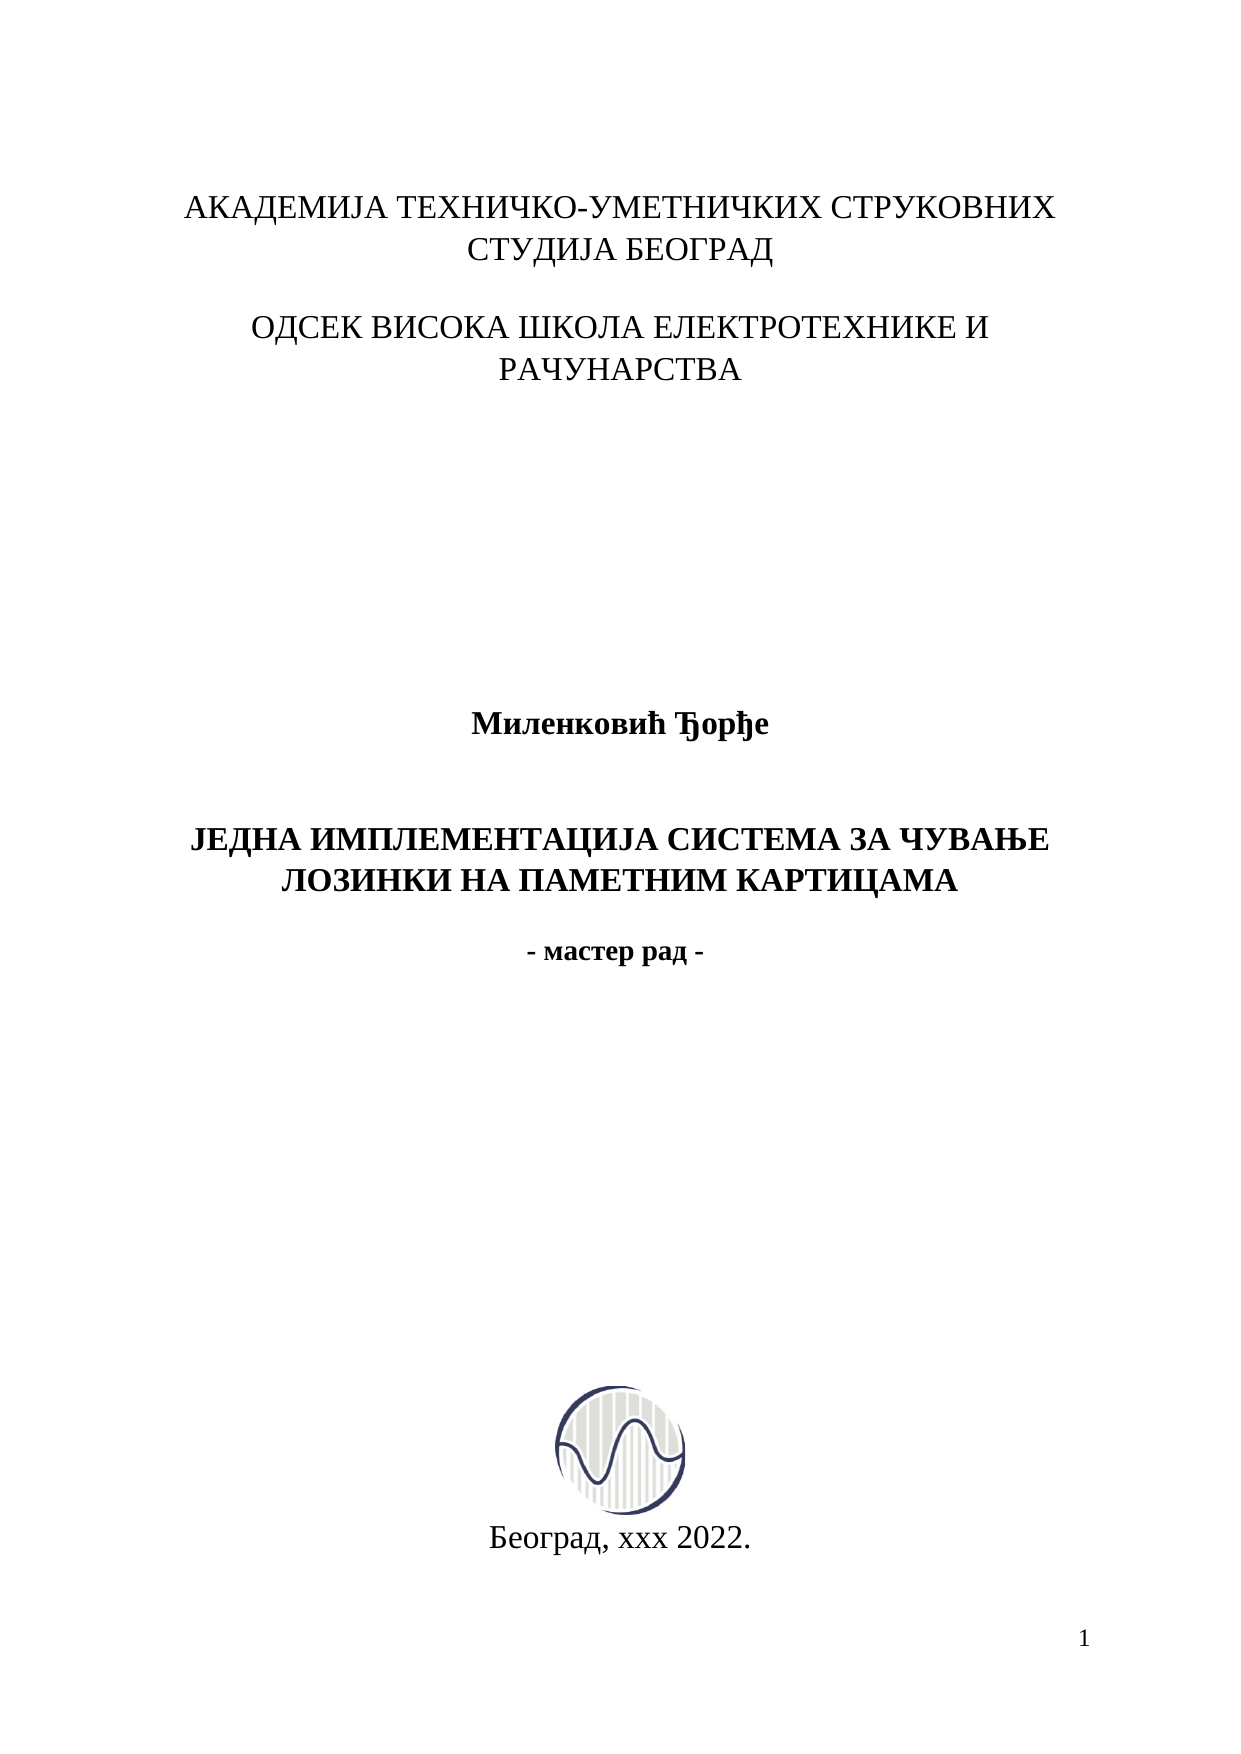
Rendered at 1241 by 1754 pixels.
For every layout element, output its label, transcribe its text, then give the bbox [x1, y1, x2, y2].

text ЈЕДНА ИМПЛЕМЕНТАЦИЈА СИСТЕМА ЗА ЧУВАЊЕ ЛОЗИНКИ НА ПАМЕТНИМ КАРТИЦАМА [150, 819, 1090, 899]
list Београд, ххх 2022. [150, 1517, 1090, 1555]
text Миленковић Ђорђе [150, 703, 1090, 741]
text ОДСЕК ВИСОКА ШКОЛА ЕЛЕКТРОТЕХНИКЕ И РАЧУНАРСТВА [150, 308, 1090, 387]
text - мастер рад - [150, 933, 1080, 967]
text АКАДЕМИЈА ТЕХНИЧКО-УМЕТНИЧКИХ СТРУКОВНИХ СТУДИЈА БЕОГРАД [150, 187, 1090, 267]
picture [555, 1386, 686, 1515]
